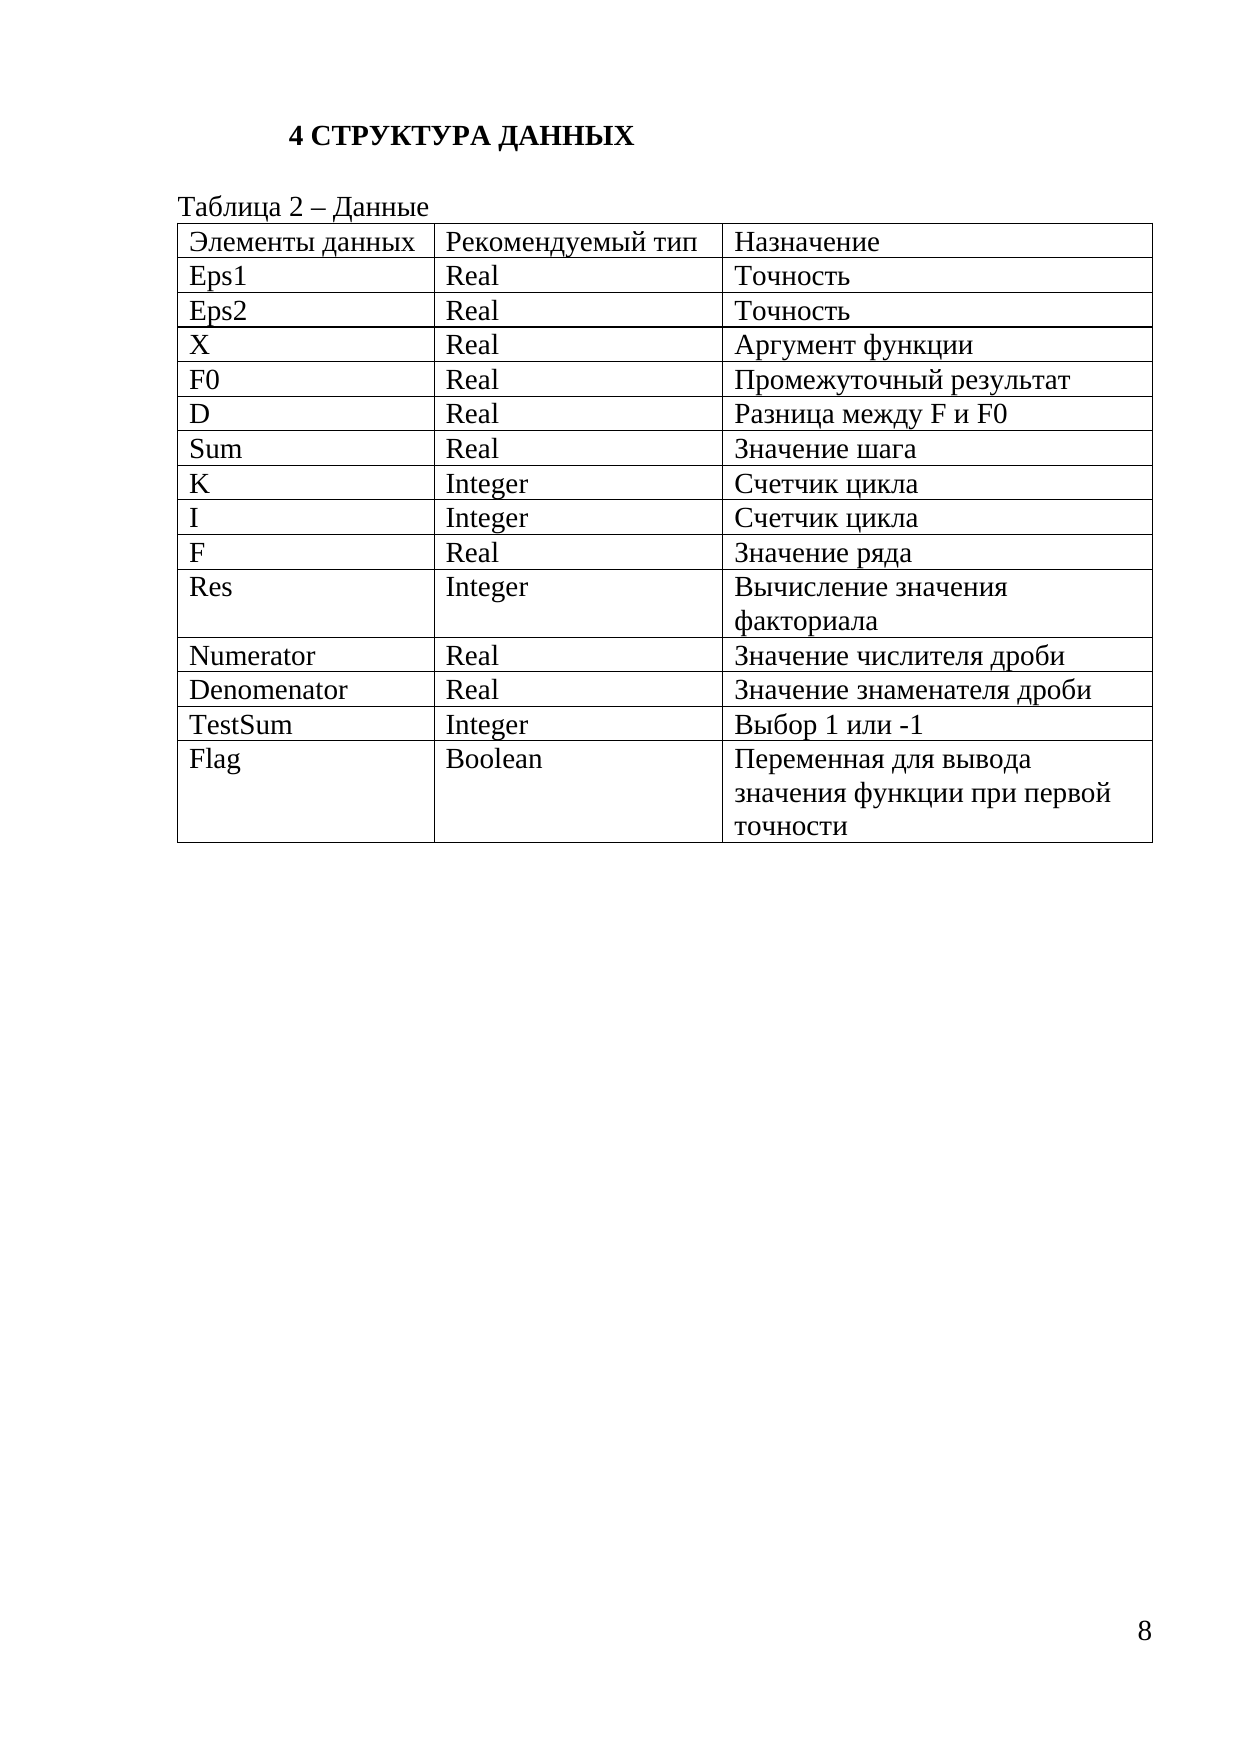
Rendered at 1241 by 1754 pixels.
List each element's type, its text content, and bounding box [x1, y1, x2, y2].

table_cell X [178, 328, 434, 361]
table_cell Integer [435, 570, 722, 637]
table_cell Real [435, 293, 722, 326]
table_cell Счетчик цикла [723, 466, 1152, 499]
table_cell Integer [435, 500, 722, 534]
table_cell Eps2 [178, 293, 434, 326]
table_header Рекомендуемый тип [435, 224, 722, 257]
table_cell Real [435, 535, 722, 568]
table_cell Точность [723, 293, 1152, 326]
subtitle Структура данных [288, 118, 1152, 152]
table_cell Res [178, 570, 434, 637]
table_cell Real [435, 397, 722, 430]
table_cell TestSum [178, 707, 434, 740]
table_cell Real [435, 638, 722, 671]
table_cell F [178, 535, 434, 568]
table_cell Выбор 1 или -1 [723, 707, 1152, 740]
table_cell Sum [178, 431, 434, 465]
table_cell Eps1 [178, 258, 434, 292]
table_cell Вычисление значения факториала [723, 570, 1152, 637]
table_cell Flag [178, 741, 434, 842]
table_cell Numerator [178, 638, 434, 671]
table_cell Real [435, 258, 722, 292]
table_cell Denomenator [178, 672, 434, 706]
table_cell Integer [435, 466, 722, 499]
table_cell Счетчик цикла [723, 500, 1152, 534]
table_cell K [178, 466, 434, 499]
table_cell Real [435, 328, 722, 361]
table_header Назначение [723, 224, 1152, 257]
table_cell I [178, 500, 434, 534]
table_cell Real [435, 362, 722, 396]
table_cell Аргумент функции [723, 328, 1152, 361]
table_header Элементы данных [178, 224, 434, 257]
table_cell Значение числителя дроби [723, 638, 1152, 671]
table_cell Промежуточный результат [723, 362, 1152, 396]
table_cell F0 [178, 362, 434, 396]
table_cell Разница между F и F0 [723, 397, 1152, 430]
table_cell Значение ряда [723, 535, 1152, 568]
table_cell D [178, 397, 434, 430]
table_cell Переменная для вывода значения функции при первой точности [723, 741, 1152, 842]
table_cell Real [435, 672, 722, 706]
text Таблица 2 – Данные [177, 189, 1152, 223]
table_cell Boolean [435, 741, 722, 842]
table_cell Значение шага [723, 431, 1152, 465]
table_cell Точность [723, 258, 1152, 292]
table_cell Integer [435, 707, 722, 740]
table_cell Real [435, 431, 722, 465]
table_cell Значение знаменателя дроби [723, 672, 1152, 706]
